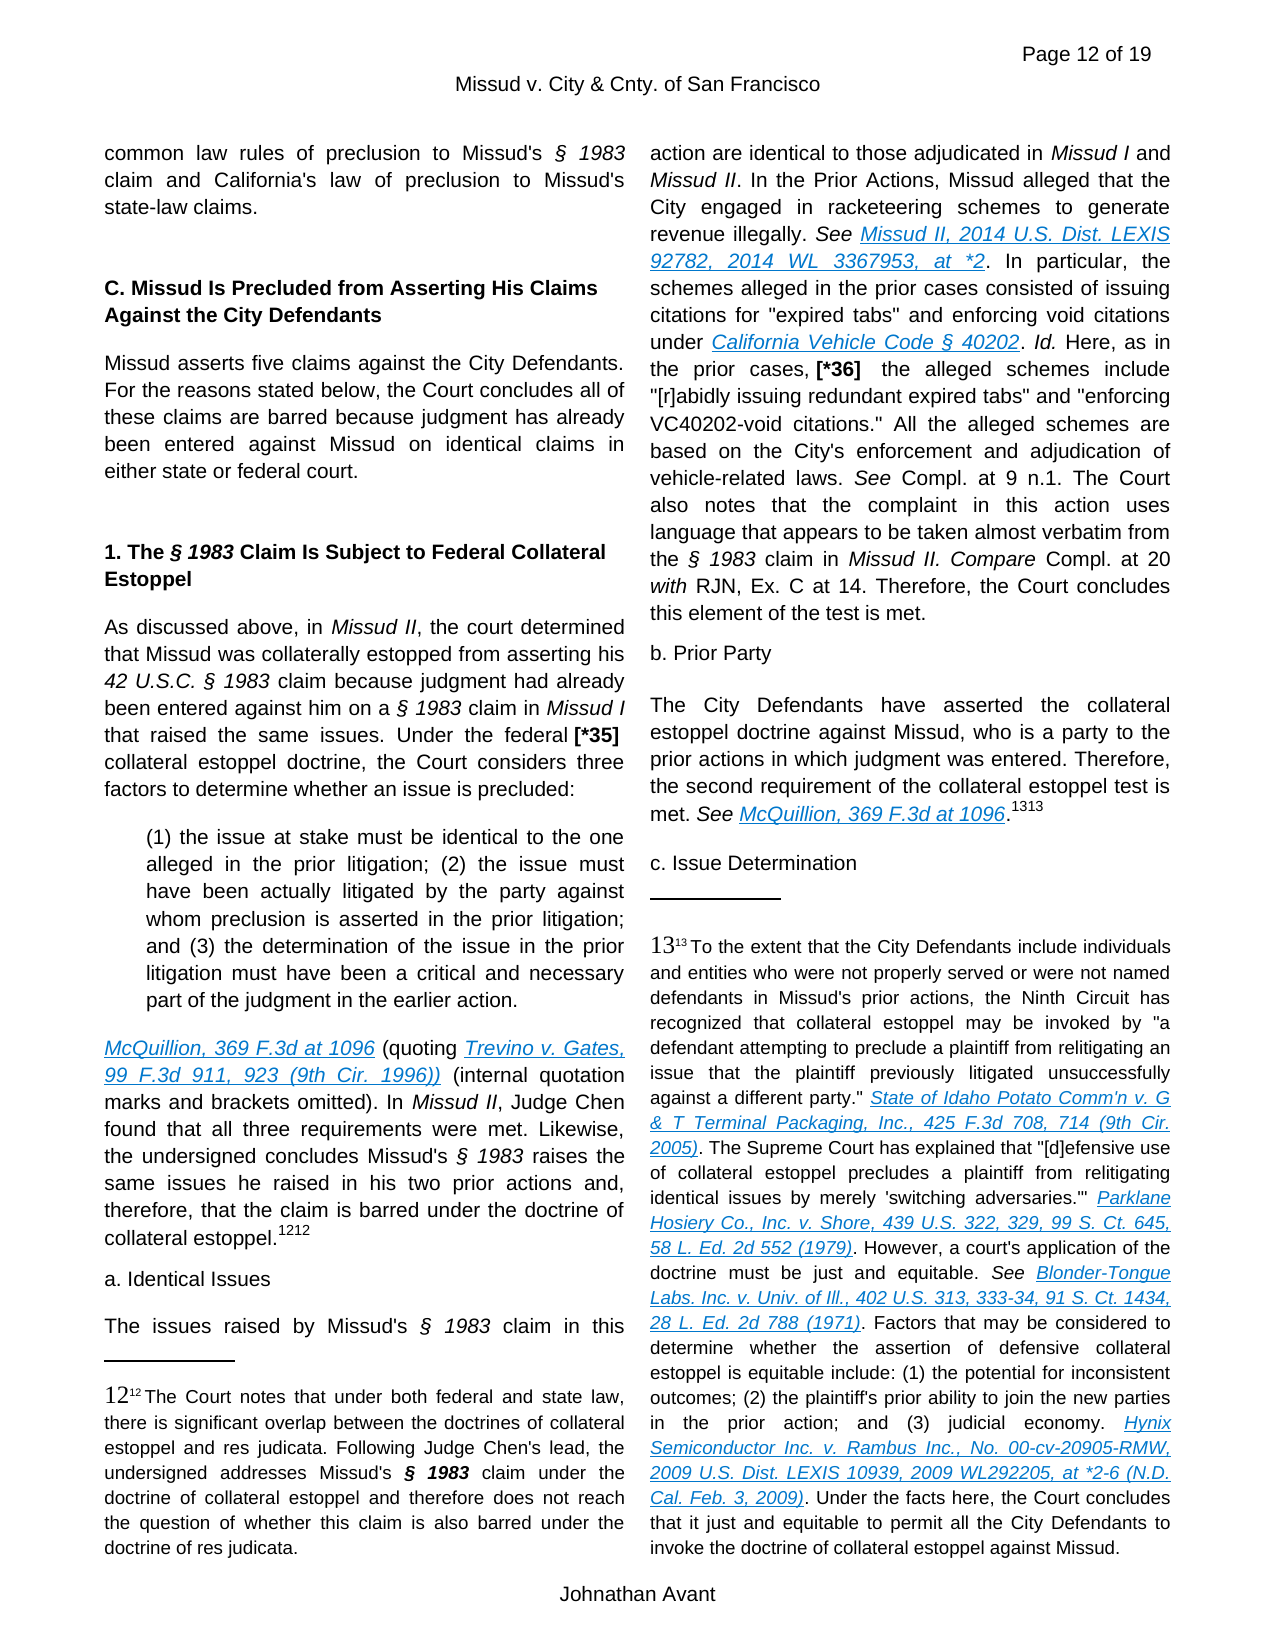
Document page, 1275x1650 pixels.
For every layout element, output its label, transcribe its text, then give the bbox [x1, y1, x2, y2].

text (1) the issue at stake must be identical to the one alleged in the prior litigation; (2) the issue must have been actually litigated by the party against whom preclusion is asserted in the prior litigation; and (3) the determination of the issue in the prior litigation must have been a critical and necessary part of the judgment in the earlier action. [146, 822, 625, 1012]
text As discussed above, in Missud II, the court determined that Missud was collaterally estopped from asserting his 42 U.S.C. § 1983 claim because judgment had already been entered against him on a § 1983 claim in Missud I that raised the same issues. Under the federal [*35] collateral estoppel doctrine, the Court considers three factors to determine whether an issue is precluded: [104, 612, 625, 801]
text The issues raised by Missud's § 1983 claim in this action are identical to those adjudicated in Missud I and Missud II. In the Prior Actions, Missud alleged that the City engaged in racketeering schemes to generate revenue illegally. See Missud II, 2014 U.S. Dist. LEXIS 92782, 2014 WL 3367953, at *2. In particular, the schemes alleged in the prior cases consisted of issuing citations for "expired tabs" and enforcing void citations under California Vehicle Code § 40202. Id. Here, as in the prior cases, [*36] the alleged schemes include "[r]abidly issuing redundant expired tabs" and "enforcing VC40202-void citations." All the alleged schemes are based on the City's enforcement and adjudication of vehicle-related laws. See Compl. at 9 n.1. The Court also notes that the complaint in this action uses language that appears to be taken almost verbatim from the § 1983 claim in Missud II. Compare Compl. at 20 with RJN, Ex. C at 14. Therefore, the Court concludes this element of the test is met. [650, 137, 1171, 625]
text McQuillion, 369 F.3d at 1096 (quoting Trevino v. Gates, 99 F.3d 911, 923 (9th Cir. 1996)) (internal quotation marks and brackets omitted). In Missud II, Judge Chen found that all three requirements were met. Likewise, the undersigned concludes Missud's § 1983 raises the same issues he raised in his two prior actions and, therefore, that the claim is barred under the doctrine of collateral estoppel.12 [104, 1032, 625, 1251]
text The City Defendants have asserted the collateral estoppel doctrine against Missud, who is a party to the prior actions in which judgment was entered. Therefore, the second requirement of the collateral estoppel test is met. See McQuillion, 369 F.3d at 1096.13 [650, 689, 1171, 827]
text b. Prior Party [650, 637, 1171, 664]
text C. Missud Is Precluded from Asserting His Claims Against the City Defendants [104, 244, 625, 327]
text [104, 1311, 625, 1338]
text 1. The § 1983 Claim Is Subject to Federal Collateral Estoppel [104, 508, 625, 591]
text a. Identical Issues [104, 1263, 625, 1290]
text Missud asserts five claims against the City Defendants. For the reasons stated below, the Court concludes all of these claims are barred because judgment has already been entered against Missud on identical claims in either state or federal court. [104, 347, 625, 483]
text c. Issue Determination [650, 847, 1171, 874]
